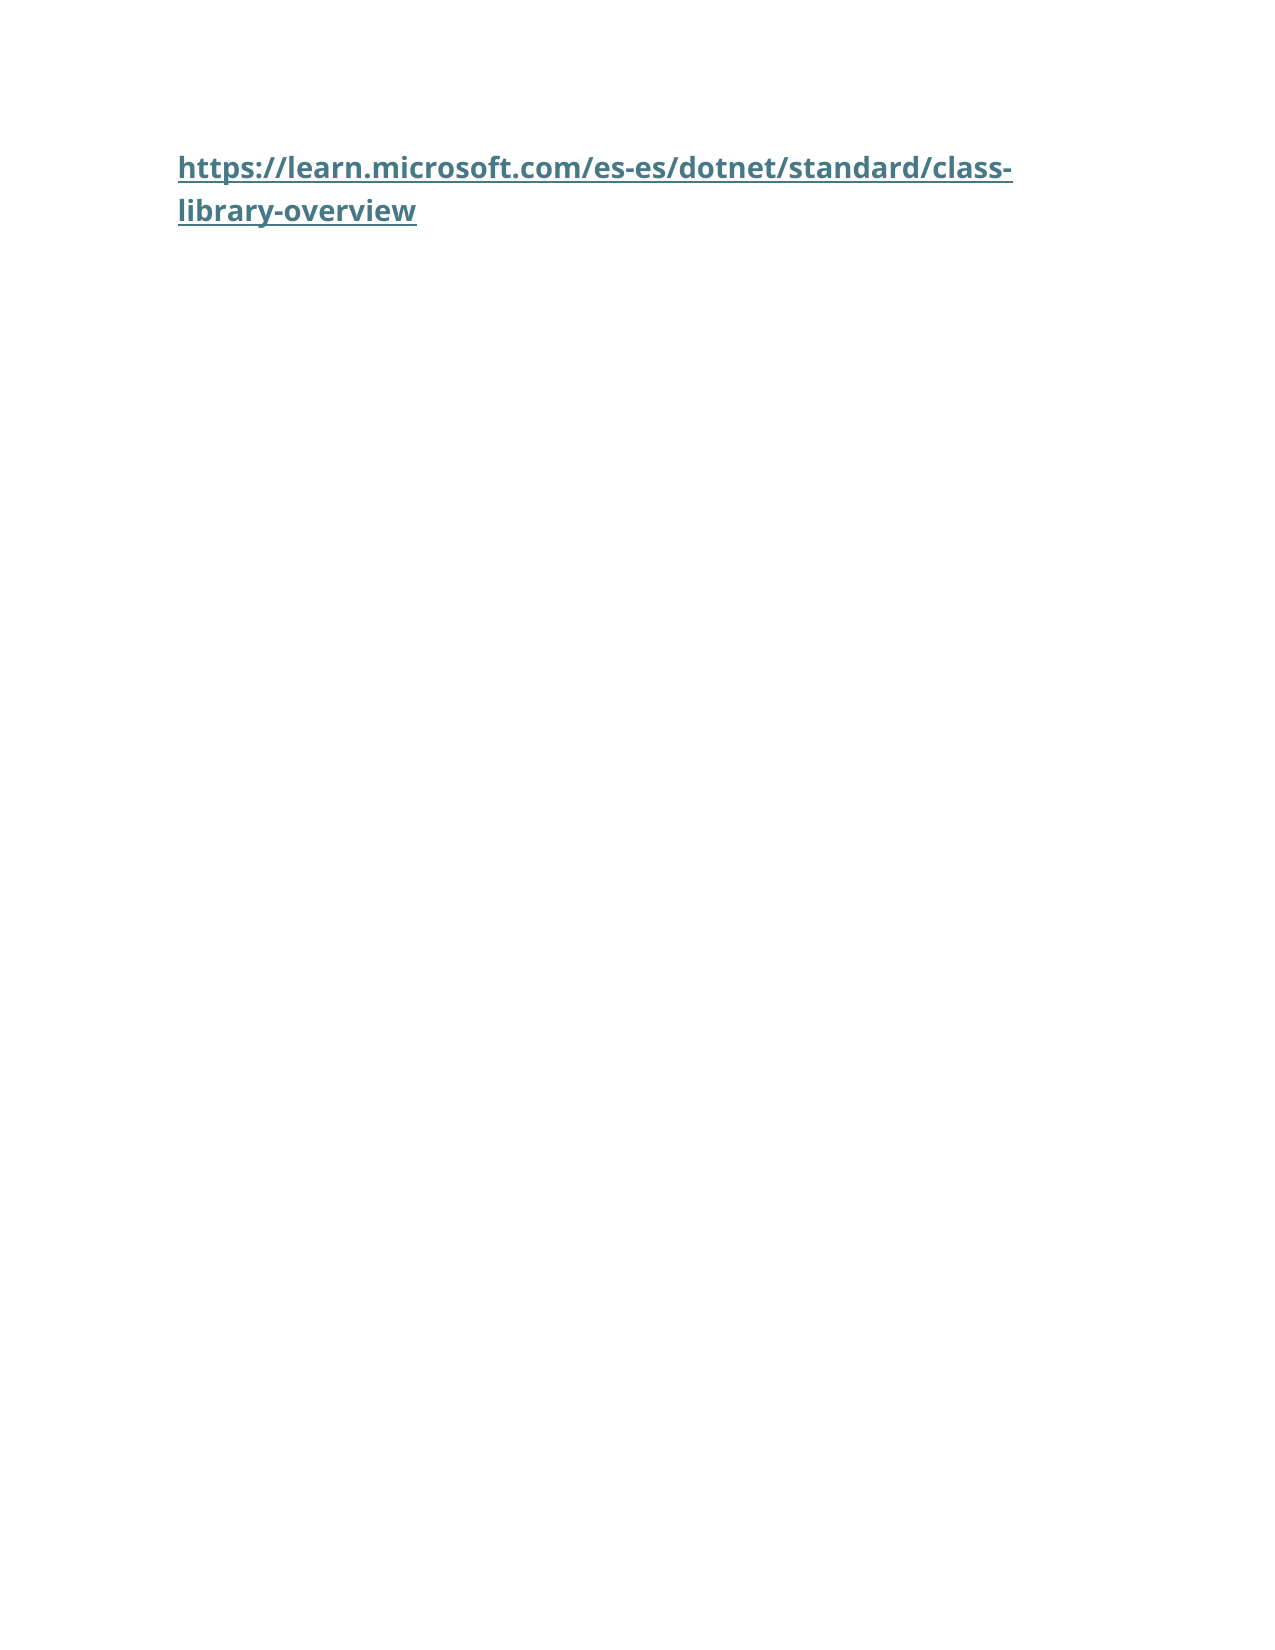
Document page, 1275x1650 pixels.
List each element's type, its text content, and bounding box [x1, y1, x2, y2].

text https://learn.microsoft.com/es-es/dotnet/standard/class-library-overview [177, 148, 1098, 230]
